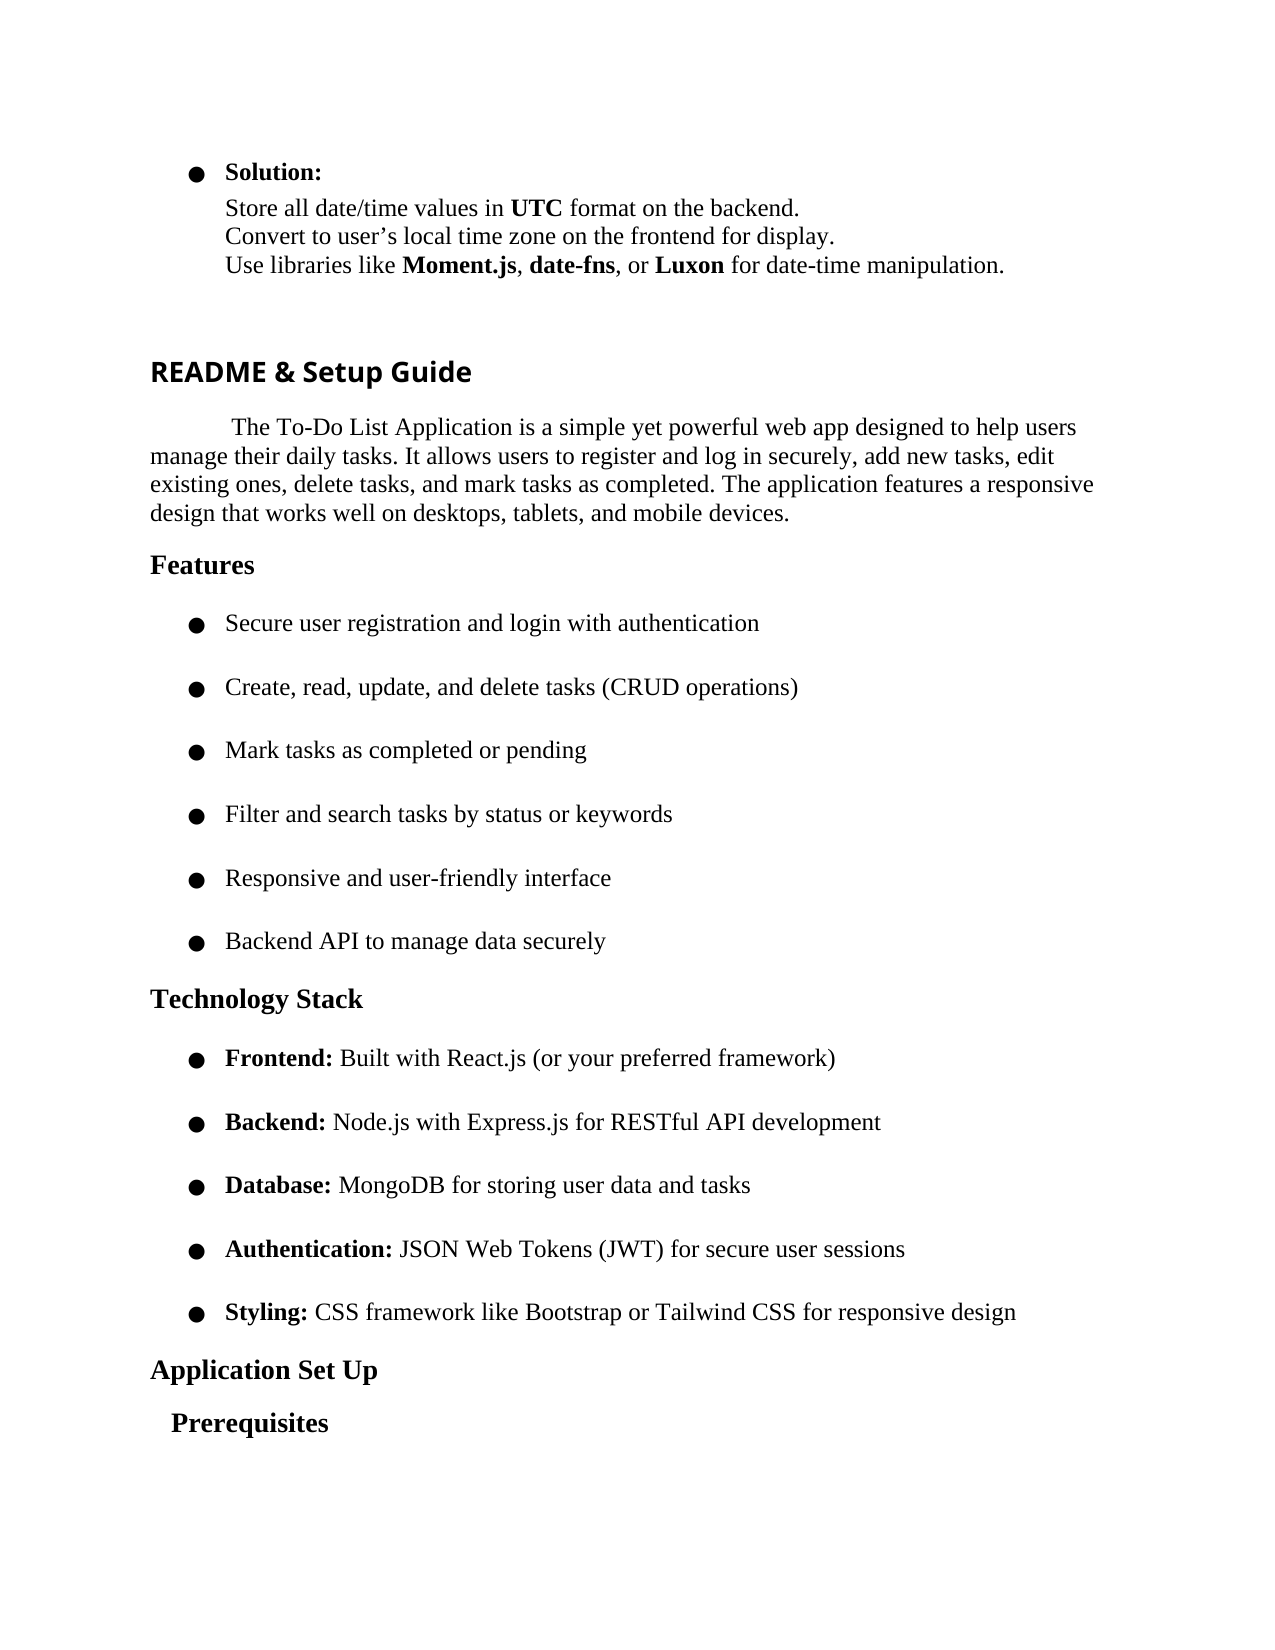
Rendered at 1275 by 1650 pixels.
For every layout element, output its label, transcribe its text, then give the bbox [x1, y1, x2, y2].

list Authentication: JSON Web Tokens (JWT) for secure user sessions [187, 1226, 1125, 1269]
list Responsive and user-friendly interface [187, 855, 1125, 898]
list Create, read, update, and delete tasks (CRUD operations) [187, 664, 1125, 707]
subtitle Application Set Up [150, 1353, 1125, 1386]
list Solution: Store all date/time values in UTC format on the backend. Convert to user’s local time zone on the frontend for display. Use libraries like Moment.js, date-fns, or Luxon for date-time manipulation. [187, 150, 1125, 279]
list Filter and search tasks by status or keywords [187, 792, 1125, 834]
list Frontend: Built with React.js (or your preferred framework) [187, 1036, 1125, 1078]
subtitle Features [150, 548, 1125, 580]
list Database: MongoDB for storing user data and tasks [187, 1163, 1125, 1205]
text The To-Do List Application is a simple yet powerful web app designed to help users manage their daily tasks. It allows users to register and log in securely, add new tasks, edit existing ones, delete tasks, and mark tasks as completed. The application features a responsive design that works well on desktops, tablets, and mobile devices. [150, 412, 1125, 527]
list Secure user registration and login with authentication [187, 601, 1125, 644]
list Mark tasks as completed or pending [187, 728, 1125, 771]
subtitle Prerequisites [150, 1406, 1125, 1439]
list Backend API to manage data securely [187, 919, 1125, 961]
list Backend: Node.js with Express.js for RESTful API development [187, 1099, 1125, 1142]
subtitle Technology Stack [150, 982, 1125, 1015]
list Styling: CSS framework like Bootstrap or Tailwind CSS for responsive design [187, 1290, 1125, 1332]
subtitle README & Setup Guide [150, 353, 1125, 391]
